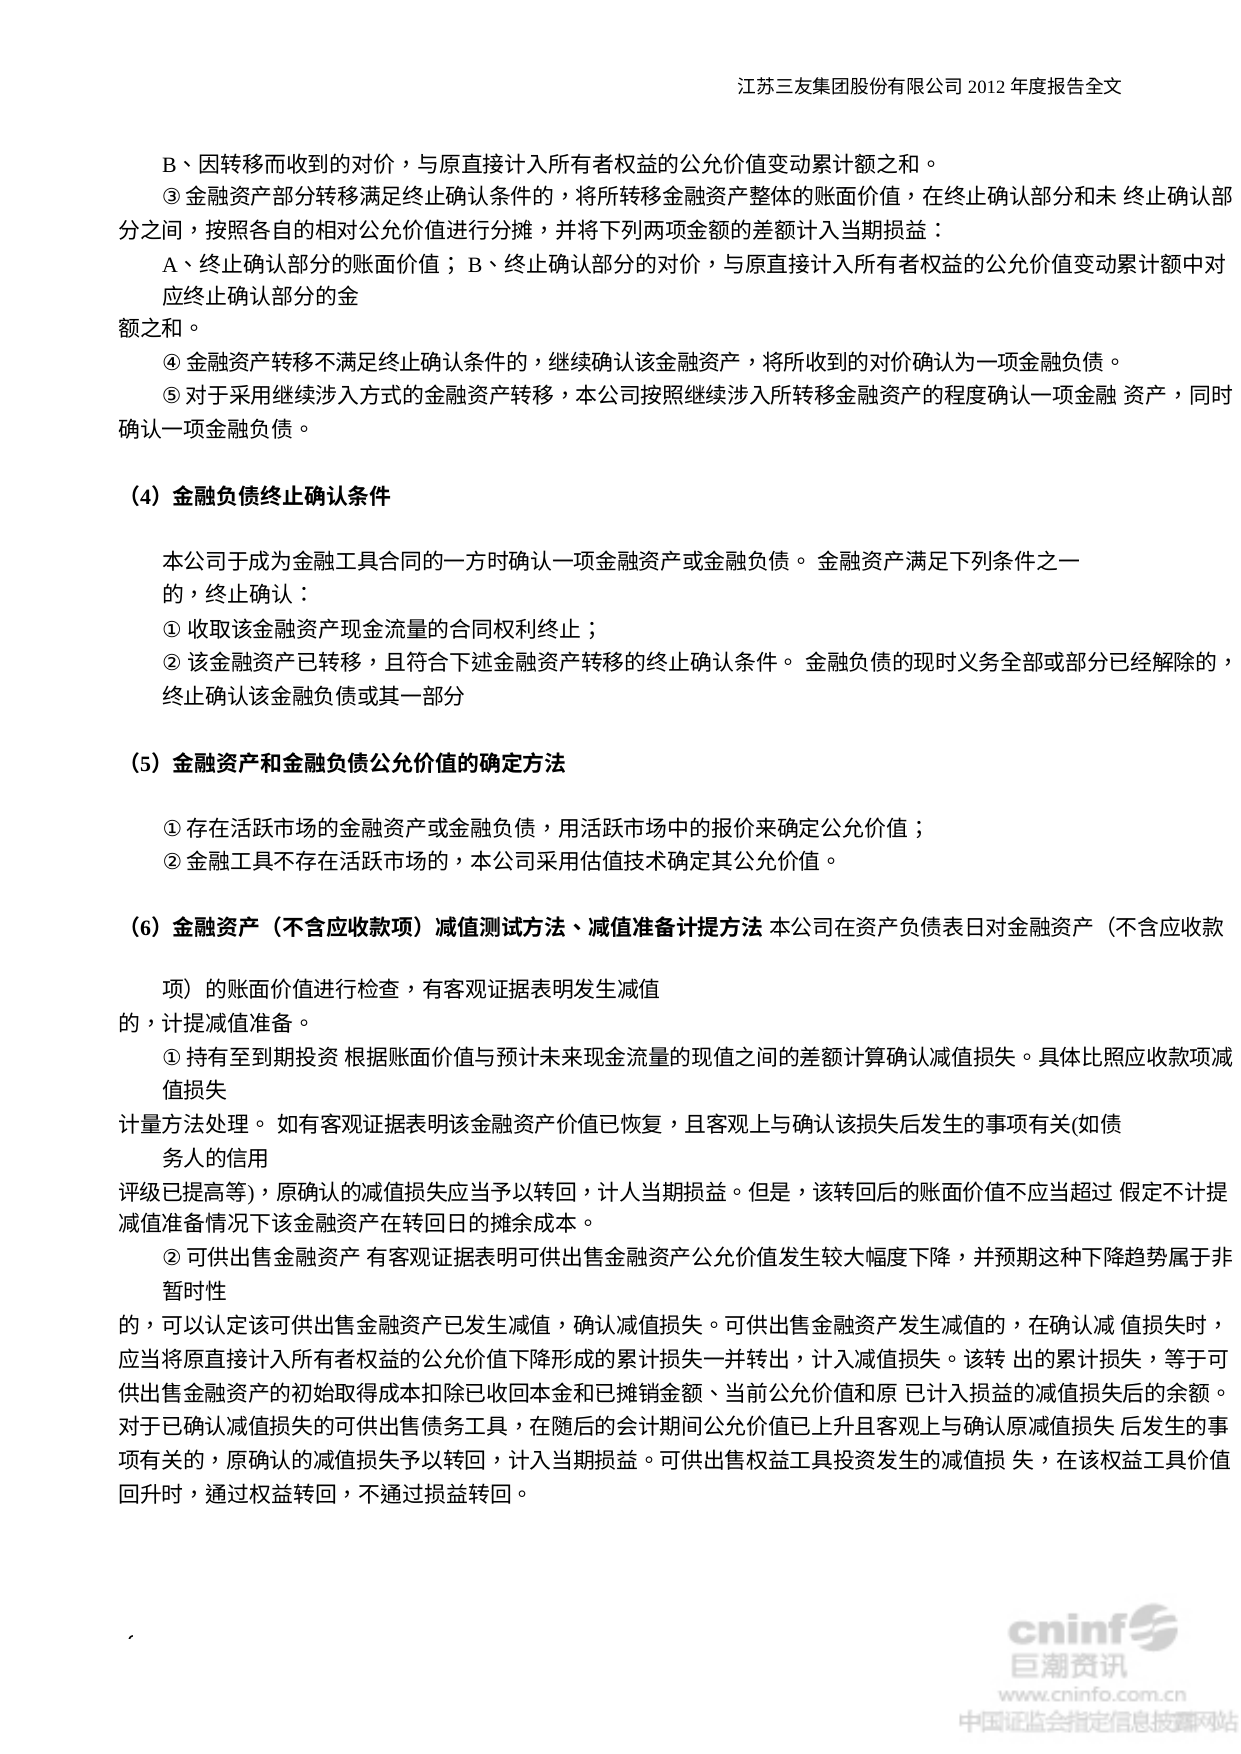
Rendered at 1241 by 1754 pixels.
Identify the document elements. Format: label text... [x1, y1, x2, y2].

text ② 该金融资产已转移，且符合下述金融资产转移的终止确认条件。 金融负债的现时义务全部或部分已经解除的，终止确认该金融负债或其一部分 [162, 647, 1240, 711]
text （6）金融资产（不含应收款项）减值测试方法、减值准备计提方法 本公司在资产负债表日对金融资产（不含应收款项）的账面价值进行检查，有客观证据表明发生减值 [118, 879, 1240, 1004]
text ②金融工具不存在活跃市场的，本公司采用估值技术确定其公允价值。 [162, 846, 1240, 876]
text 的，可以认定该可供出售金融资产已发生减值，确认减值损失。可供出售金融资产发生减值的，在确认减 值损失时，应当将原直接计入所有者权益的公允价值下降形成的累计损失一并转出，计入减值损失。该转 出的累计损失，等于可供出售金融资产的初始取得成本扣除已收回本金和已摊销金额、当前公允价值和原 已计入损益的减值损失后的余额。 对于已确认减值损失的可供出售债务工具，在随后的会计期间公允价值已上升且客观上与确认原减值损失 后发生的事项有关的，原确认的减值损失予以转回，计入当期损益。可供出售权益工具投资发生的减值损 失，在该权益工具价值回升时，通过权益转回，不通过损益转回。 [118, 1310, 1240, 1508]
text 的，计提减值准备。 [118, 1008, 1240, 1038]
subtitle （4）金融负债终止确认条件 [118, 481, 1240, 511]
text ① 收取该金融资产现金流量的合同权利终止； [162, 614, 1240, 643]
text A、终止确认部分的账面价值； B、终止确认部分的对价，与原直接计入所有者权益的公允价值变动累计额中对应终止确认部分的金 [162, 249, 1240, 311]
text B、因转移而收到的对价，与原直接计入所有者权益的公允价值变动累计额之和。 [162, 149, 1240, 179]
text ②可供出售金融资产 有客观证据表明可供出售金融资产公允价值发生较大幅度下降，并预期这种下降趋势属于非暂时性 [162, 1242, 1240, 1306]
text ④金融资产转移不满足终止确认条件的，继续确认该金融资产，将所收到的对价确认为一项金融负债。 [162, 347, 1240, 376]
text ⑤对于采用继续涉入方式的金融资产转移，本公司按照继续涉入所转移金融资产的程度确认一项金融 资产，同时确认一项金融负债。 [118, 380, 1240, 444]
text 计量方法处理。 如有客观证据表明该金融资产价值已恢复，且客观上与确认该损失后发生的事项有关(如债务人的信用 [118, 1109, 1123, 1173]
text 额之和。 [118, 313, 1240, 343]
picture [958, 1593, 1241, 1754]
text 评级已提高等)，原确认的减值损失应当予以转回，计人当期损益。但是，该转回后的账面价值不应当超过 假定不计提减值准备情况下该金融资产在转回日的摊余成本。 [118, 1177, 1240, 1238]
text 本公司于成为金融工具合同的一方时确认一项金融资产或金融负债。 金融资产满足下列条件之一的，终止确认： [162, 546, 1123, 609]
text ③金融资产部分转移满足终止确认条件的，将所转移金融资产整体的账面价值，在终止确认部分和未 终止确认部分之间，按照各自的相对公允价值进行分摊，并将下列两项金额的差额计入当期损益： [118, 181, 1240, 245]
text ①存在活跃市场的金融资产或金融负债，用活跃市场中的报价来确定公允价值； [162, 813, 1240, 842]
subtitle （5）金融资产和金融负债公允价值的确定方法 [118, 748, 1240, 778]
text ①持有至到期投资 根据账面价值与预计未来现金流量的现值之间的差额计算确认减值损失。具体比照应收款项减值损失 [162, 1041, 1240, 1105]
